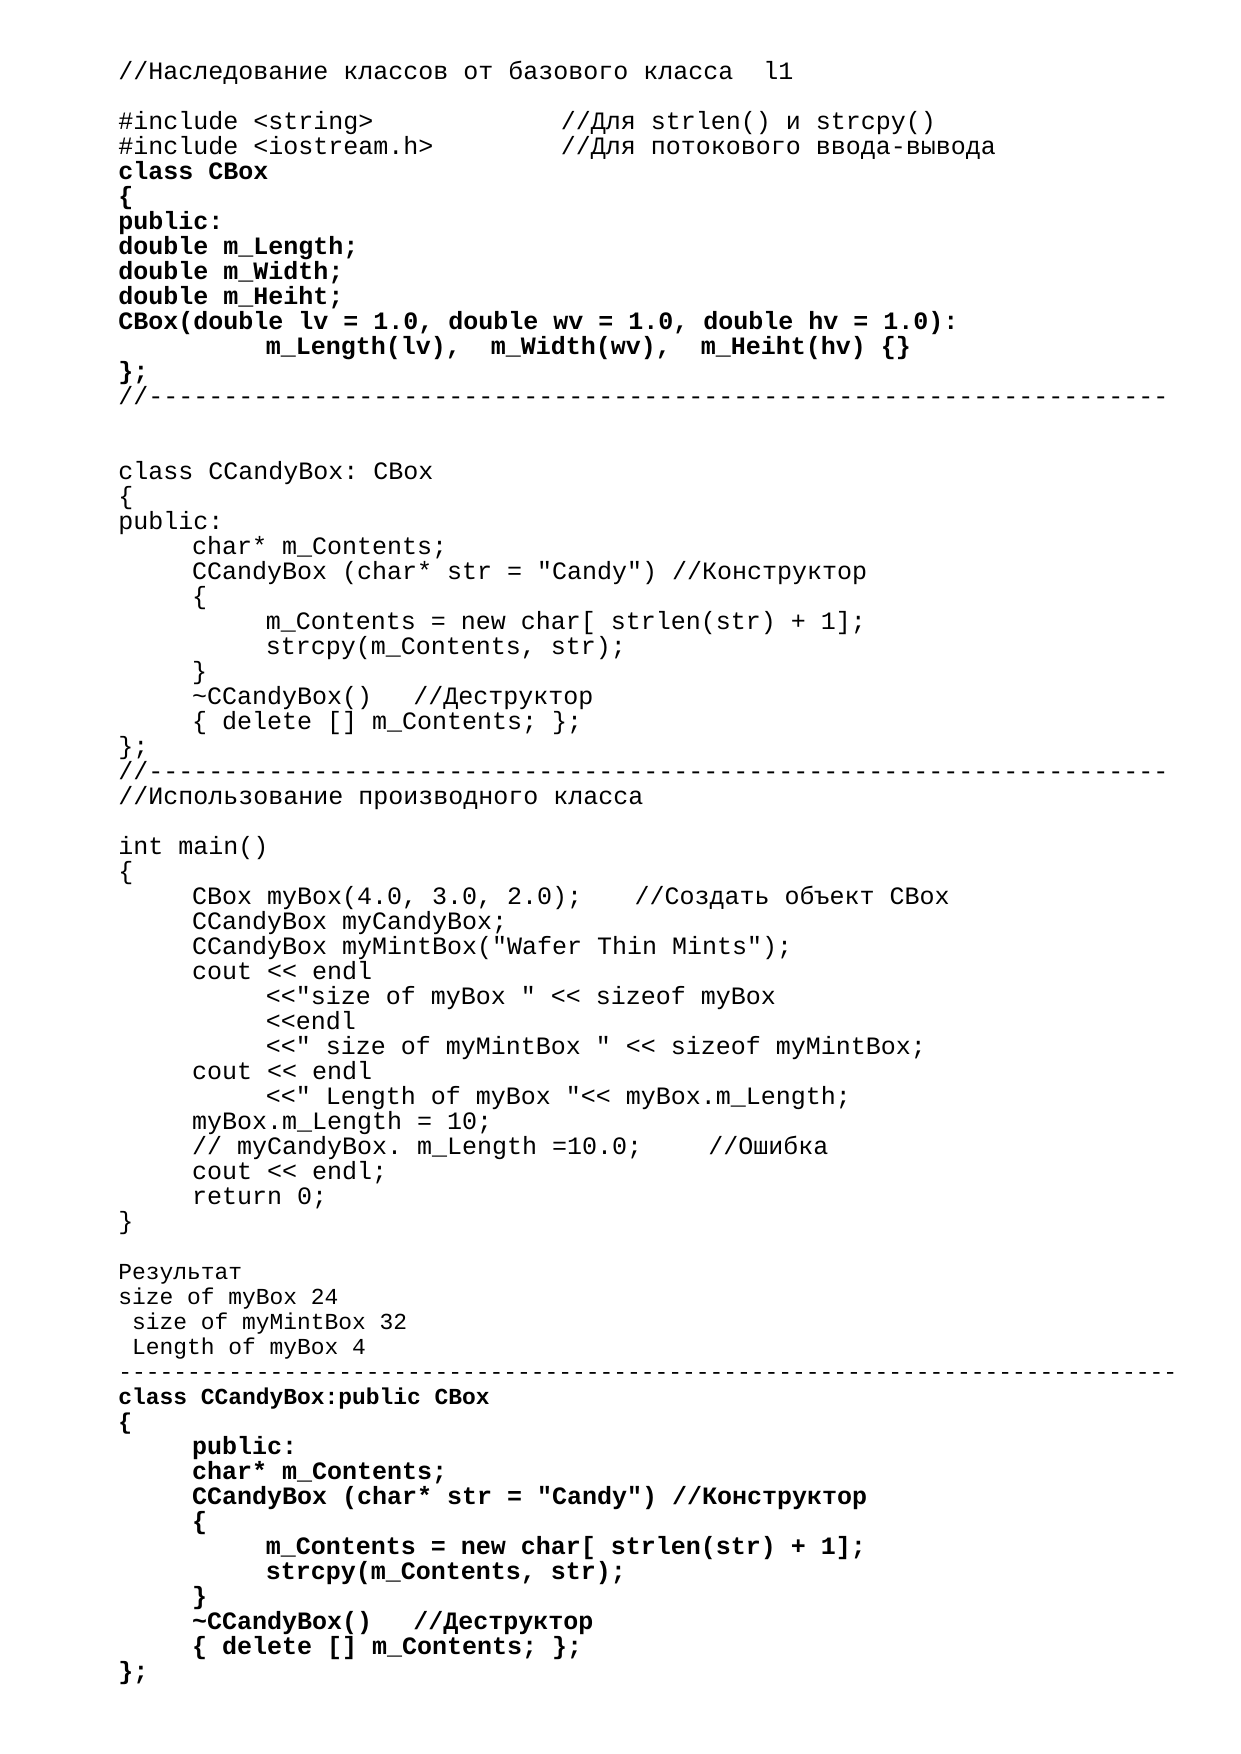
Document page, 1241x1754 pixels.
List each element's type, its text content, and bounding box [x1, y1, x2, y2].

text Результат [118, 1259, 1181, 1284]
text ~CCandyBox() //Деструктор [118, 684, 1181, 709]
text CBox myBox(4.0, 3.0, 2.0); //Создать объект CBox [118, 884, 1181, 909]
text cout << endl [118, 959, 1181, 984]
text #include <iostream.h> //Для потокового ввода-вывода [118, 134, 1181, 159]
text //-------------------------------------------------------------------- [118, 384, 1181, 409]
text //Наследование классов от базового класса l1 [118, 59, 1181, 84]
text public: [118, 1434, 1181, 1459]
text ~CCandyBox() //Деструктор [118, 1609, 1181, 1634]
text CCandyBox myMintBox("Wafer Thin Mints"); [118, 934, 1181, 959]
text class CBox [118, 159, 1181, 184]
text { [118, 584, 1181, 609]
text strcpy(m_Contents, str); [118, 1559, 1181, 1584]
text <<endl [118, 1009, 1181, 1034]
text CCandyBox myCandyBox; [118, 909, 1181, 934]
text } [118, 1584, 1181, 1609]
text public: [118, 509, 1181, 534]
text } [118, 1209, 1181, 1234]
text size of myMintBox 32 [118, 1309, 1181, 1334]
text int main() [118, 834, 1181, 859]
text //-------------------------------------------------------------------- [118, 759, 1181, 784]
text { [118, 184, 1181, 209]
text m_Length(lv), m_Width(wv), m_Heiht(hv) {} [118, 334, 1181, 359]
text #include <string> //Для strlen() и strcpy() [118, 109, 1181, 134]
text //Использование производного класса [118, 784, 1181, 809]
text { [118, 484, 1181, 509]
text Length of myBox 4 [118, 1334, 1181, 1359]
text myBox.m_Length = 10; [118, 1109, 1181, 1134]
text { [118, 1409, 1181, 1434]
text { delete [] m_Contents; }; [118, 1634, 1181, 1659]
text class CCandyBox:public CBox [118, 1384, 1181, 1409]
text class CCandyBox: CBox [118, 459, 1181, 484]
text double m_Width; [118, 259, 1181, 284]
text return 0; [118, 1184, 1181, 1209]
text // myCandyBox. m_Length =10.0; //Ошибка [118, 1134, 1181, 1159]
text cout << endl; [118, 1159, 1181, 1184]
text m_Contents = new char[ strlen(str) + 1]; [118, 1534, 1181, 1559]
text } [118, 659, 1181, 684]
text char* m_Contents; [118, 1459, 1181, 1484]
text }; [118, 1659, 1181, 1684]
text ----------------------------------------------------------------------------- [118, 1359, 1181, 1384]
text CCandyBox (char* str = "Candy") //Конструктор [118, 1484, 1181, 1509]
text size of myBox 24 [118, 1284, 1181, 1309]
text public: [118, 209, 1181, 234]
text cout << endl [118, 1059, 1181, 1084]
text { [118, 859, 1181, 884]
text CBox(double lv = 1.0, double wv = 1.0, double hv = 1.0): [118, 309, 1181, 334]
text <<"size of myBox " << sizeof myBox [118, 984, 1181, 1009]
text char* m_Contents; [118, 534, 1181, 559]
text double m_Heiht; [118, 284, 1181, 309]
text m_Contents = new char[ strlen(str) + 1]; [118, 609, 1181, 634]
text double m_Length; [118, 234, 1181, 259]
text CCandyBox (char* str = "Candy") //Конструктор [118, 559, 1181, 584]
text { [118, 1509, 1181, 1534]
text <<" size of myMintBox " << sizeof myMintBox; [118, 1034, 1181, 1059]
text }; [118, 359, 1181, 384]
text <<" Length of myBox "<< myBox.m_Length; [118, 1084, 1181, 1109]
text strcpy(m_Contents, str); [118, 634, 1181, 659]
text { delete [] m_Contents; }; [118, 709, 1181, 734]
text }; [118, 734, 1181, 759]
